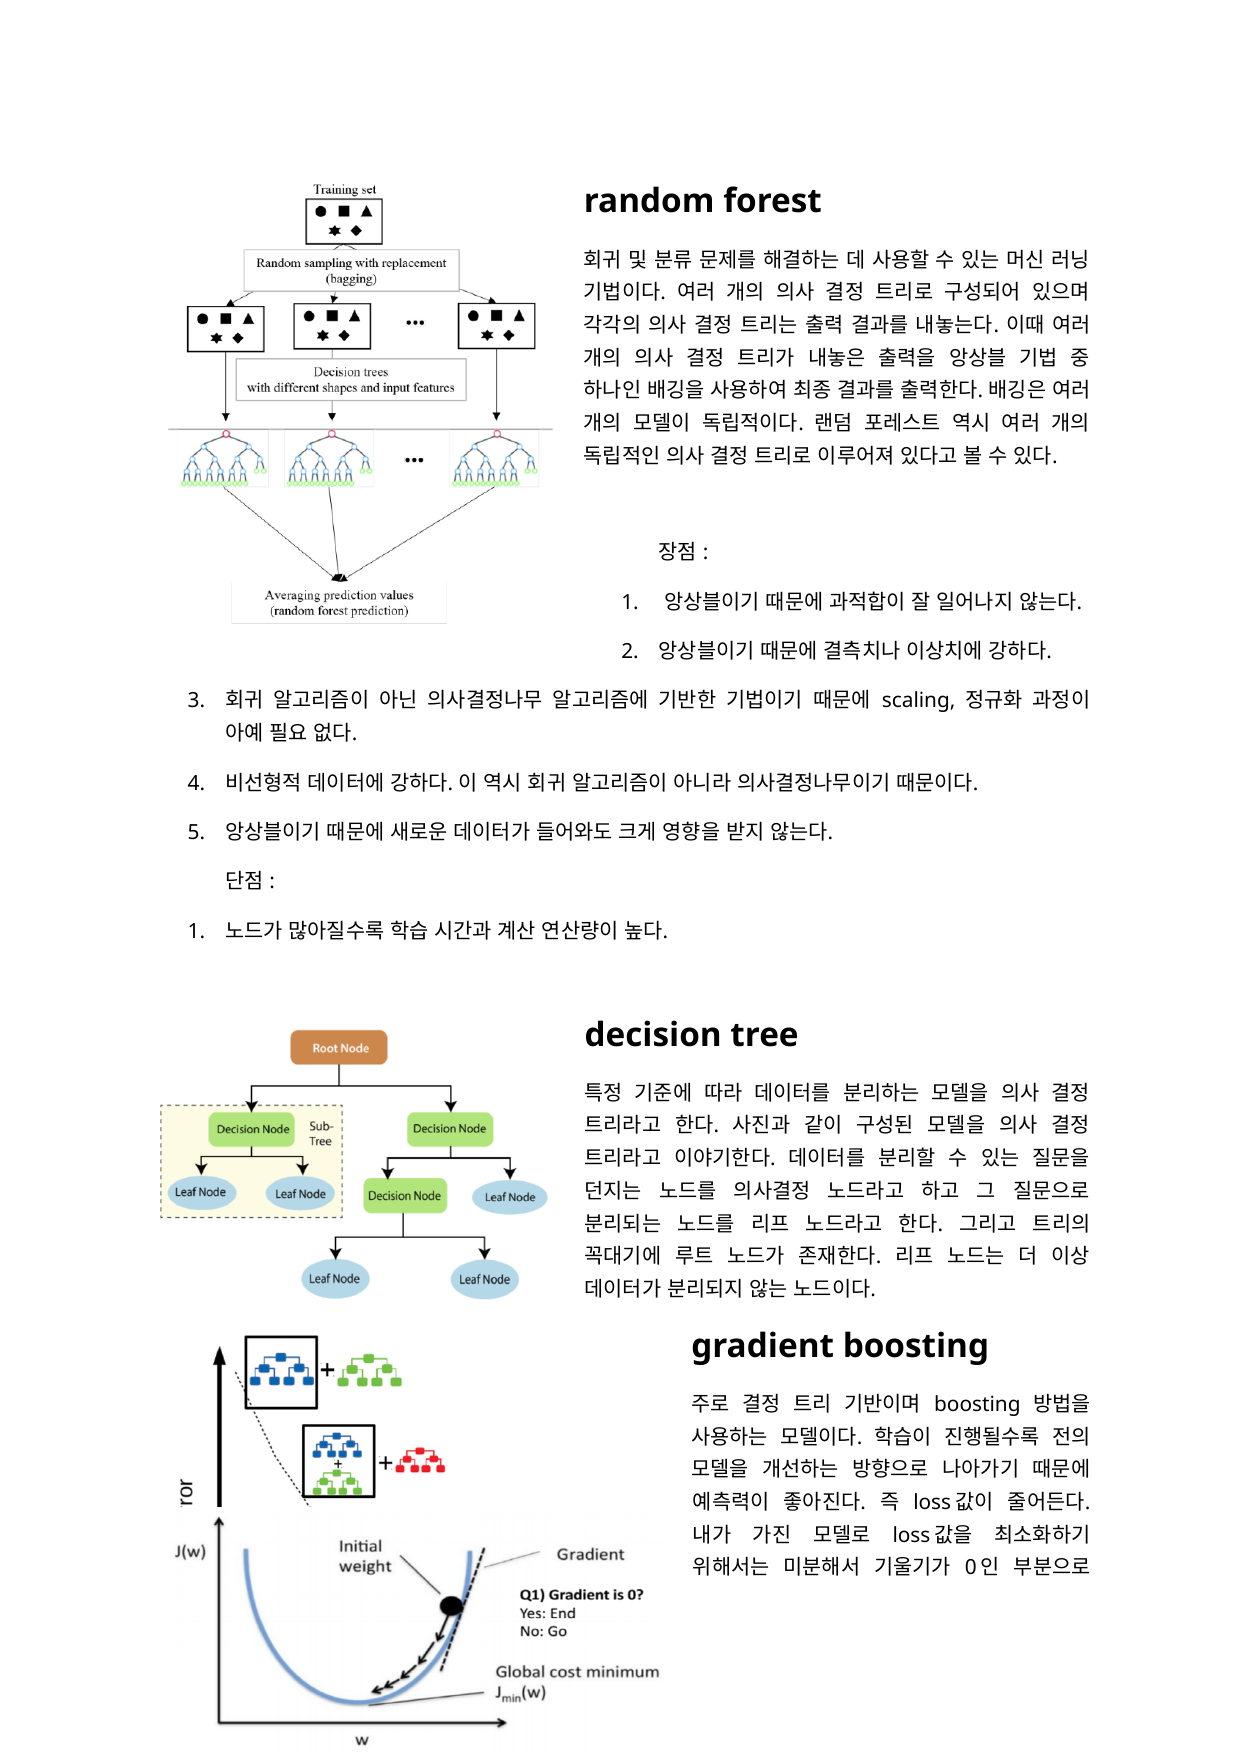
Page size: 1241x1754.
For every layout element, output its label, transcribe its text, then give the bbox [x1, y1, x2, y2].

list 비선형적 데이터에 강하다. 이 역시 회귀 알고리즘이 아니라 의사결정나무이기 때문이다. [187, 766, 1090, 796]
list 회귀 알고리즘이 아닌 의사결정나무 알고리즘에 기반한 기법이기 때문에 scaling, 정규화 과정이 아예 필요 없다. [187, 684, 1090, 747]
text gradient boosting [673, 1322, 1090, 1367]
picture [150, 1321, 674, 1754]
list 앙상블이기 때문에 새로운 데이터가 들어와도 크게 영향을 받지 않는다. [187, 815, 1090, 845]
text random forest [150, 177, 1090, 223]
text 장점 : [565, 536, 1090, 566]
text decision tree [150, 1011, 1090, 1056]
list 앙상블이기 때문에 결측치나 이상치에 강하다. [187, 634, 1090, 664]
list 앙상블이기 때문에 과적합이 잘 일어나지 않는다. [565, 585, 1090, 615]
text 특정 기준에 따라 데이터를 분리하는 모델을 의사 결정 트리라고 한다. 사진과 같이 구성된 모델을 의사 결정 트리라고 이야기한다. 데이터를 분리할 수 있는 질문을 던지는 노드를 의사결정 노드라고 하고 그 질문으로 분리되는 노드를 리프 노드라고 한다. 그리고 트리의 꼭대기에 루트 노드가 존재한다. 리프 노드는 더 이상 데이터가 분리되지 않는 노드이다. [566, 1076, 1090, 1302]
text 회귀 및 분류 문제를 해결하는 데 사용할 수 있는 머신 러닝 기법이다. 여러 개의 의사 결정 트리로 구성되어 있으며 각각의 의사 결정 트리는 출력 결과를 내놓는다. 이때 여러 개의 의사 결정 트리가 내놓은 출력을 앙상블 기법 중 하나인 배깅을 사용하여 최종 결과를 출력한다. 배깅은 여러 개의 모델이 독립적이다. 랜덤 포레스트 역시 여러 개의 독립적인 의사 결정 트리로 이루어져 있다고 볼 수 있다. [565, 243, 1090, 469]
text 단점 : [225, 864, 1090, 895]
picture [143, 178, 565, 638]
list 노드가 많아질수록 학습 시간과 계산 연산량이 높다. [187, 914, 1090, 944]
picture [150, 1023, 566, 1306]
